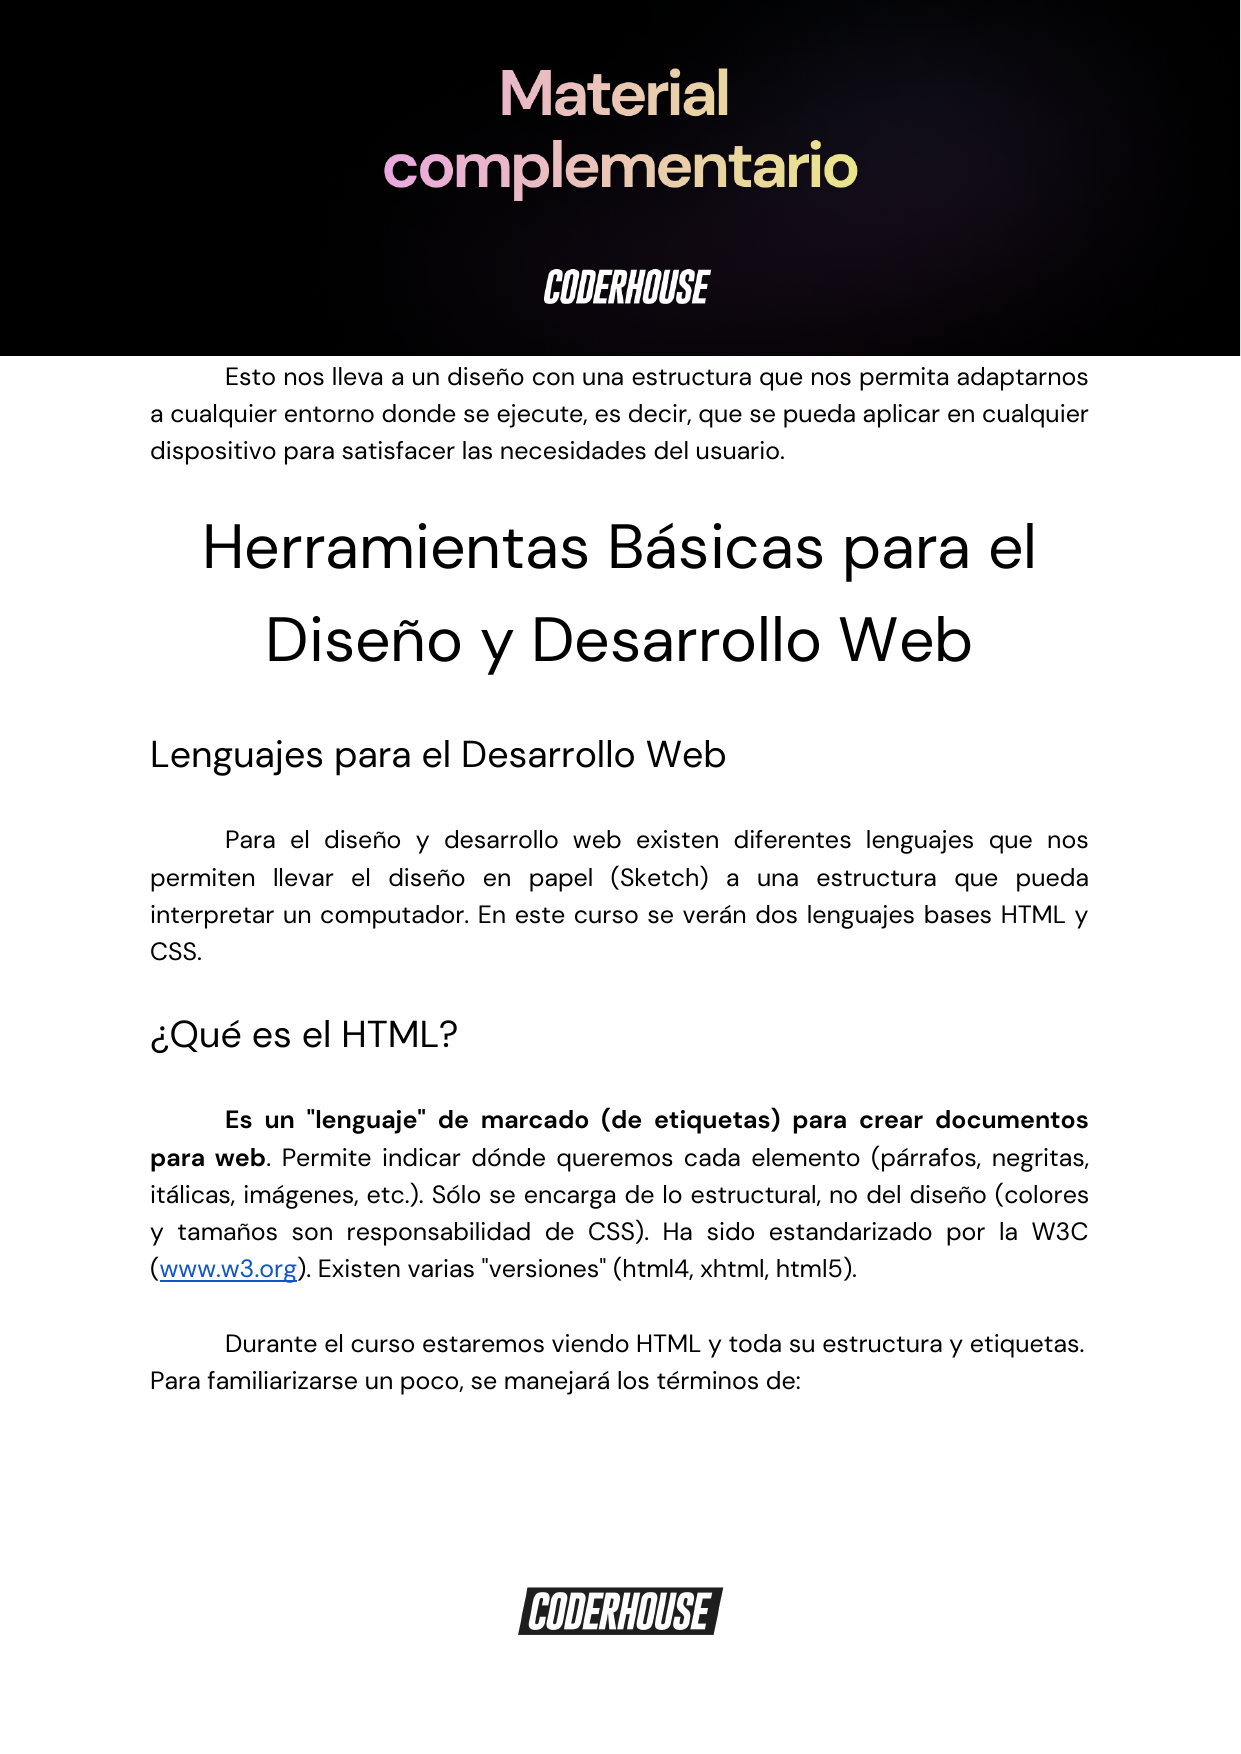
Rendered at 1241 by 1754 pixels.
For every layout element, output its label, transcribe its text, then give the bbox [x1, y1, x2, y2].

text Es un "lenguaje" de marcado (de etiquetas) para crear documentos para web. Permite indicar dónde queremos cada elemento (párrafos, negritas, itálicas, imágenes, etc.). Sólo se encarga de lo estructural, no del diseño (colores y tamaños son responsabilidad de CSS). Ha sido estandarizado por la W3C (www.w3.org). Existen varias "versiones" (html4, xhtml, html5). [150, 1104, 1090, 1286]
picture [0, 0, 1241, 356]
text Herramientas Básicas para el Diseño y Desarrollo Web [150, 506, 1090, 681]
text Lenguajes para el Desarrollo Web [150, 731, 1090, 779]
text ¿Qué es el HTML? [150, 1011, 1090, 1059]
text Para el diseño y desarrollo web existen diferentes lenguajes que nos permiten llevar el diseño en papel (Sketch) a una estructura que pueda interpretar un computador. En este curso se verán dos lenguajes bases HTML y CSS. [150, 824, 1090, 968]
text Durante el curso estaremos viendo HTML y toda su estructura y etiquetas. Para familiarizarse un poco, se manejará los términos de: [150, 1328, 1090, 1397]
picture [512, 1584, 728, 1638]
text Esto nos lleva a un diseño con una estructura que nos permita adaptarnos a cualquier entorno donde se ejecute, es decir, que se pueda aplicar en cualquier dispositivo para satisfacer las necesidades del usuario. [150, 150, 1090, 467]
